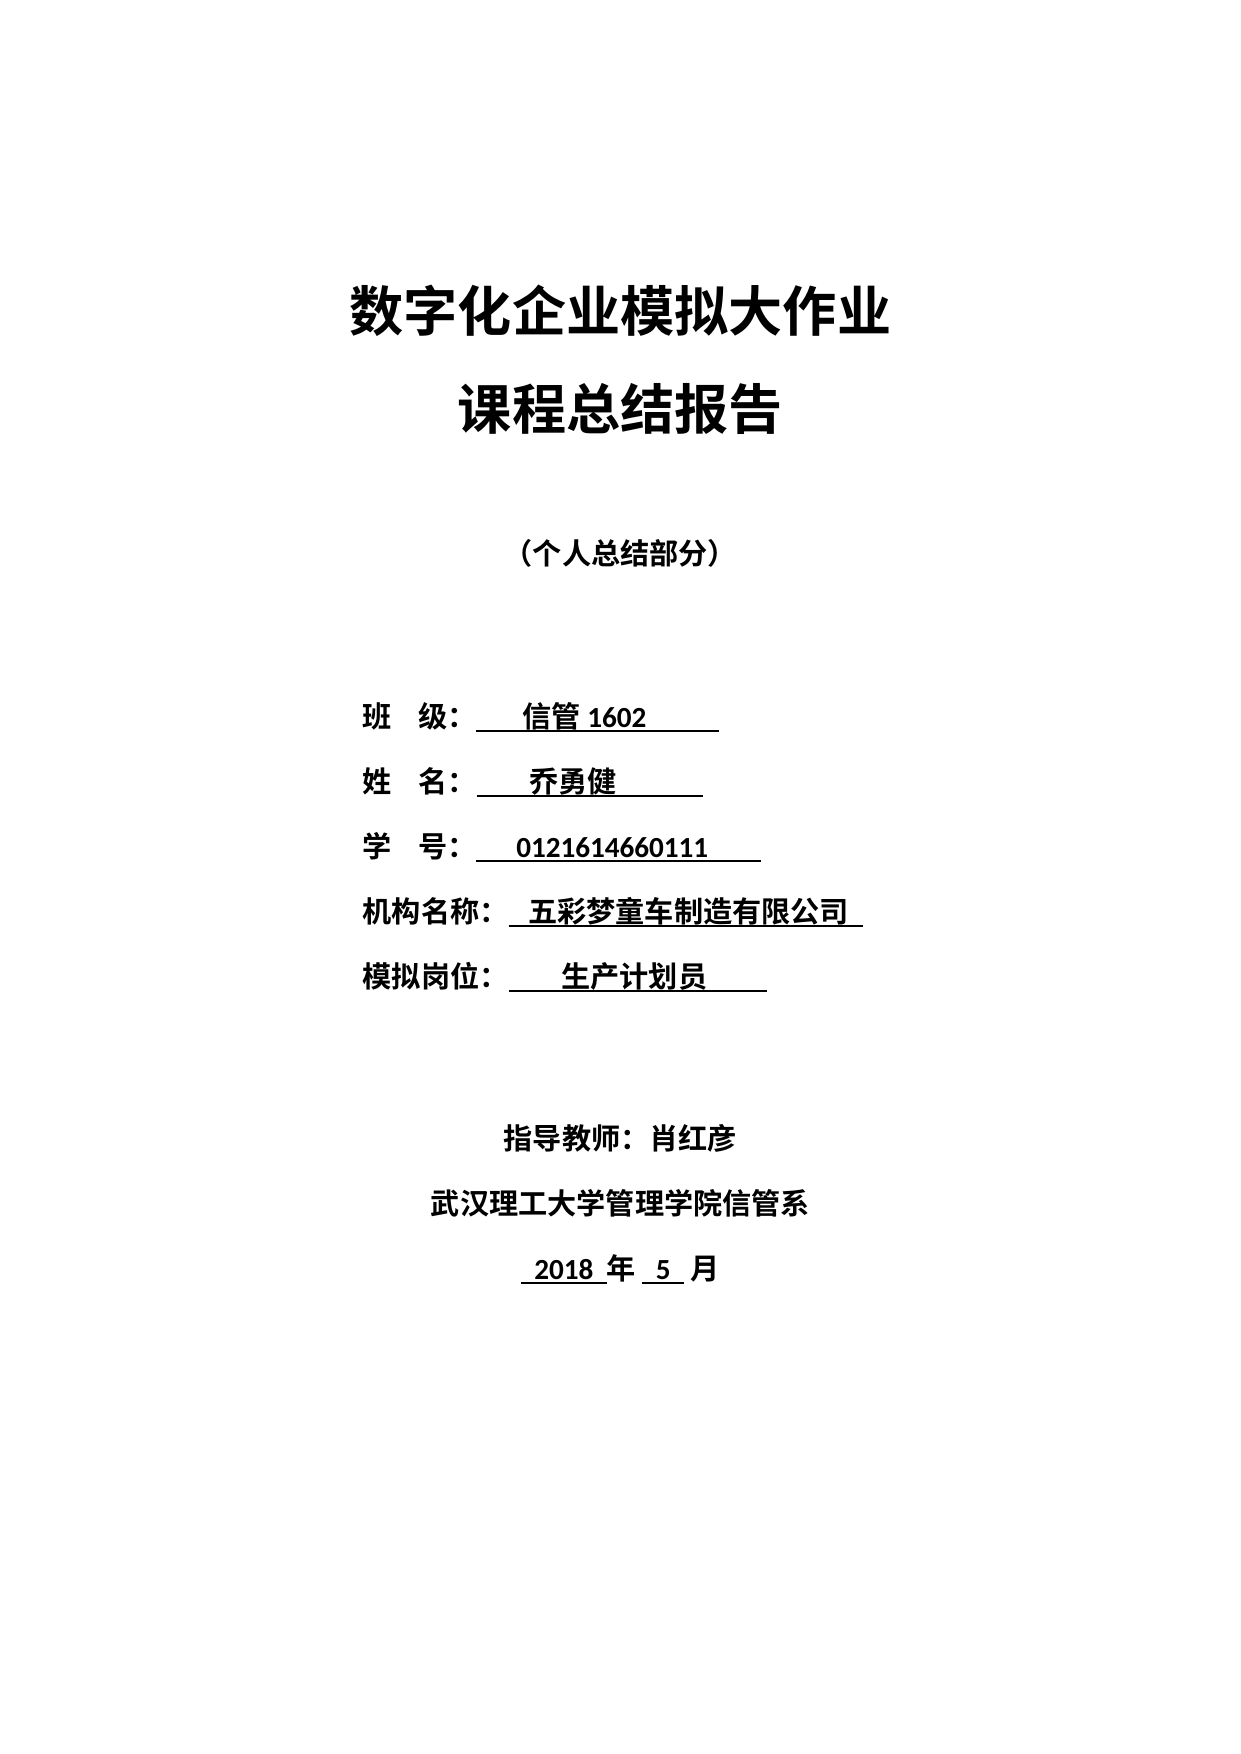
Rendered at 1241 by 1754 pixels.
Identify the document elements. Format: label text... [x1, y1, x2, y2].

text 课程总结报告 [187, 357, 1053, 454]
text 2018 年 5 月 [187, 1234, 1053, 1299]
text （个人总结部分） [187, 519, 1053, 584]
text 班 级： 信管1602 [319, 682, 1053, 747]
text 武汉理工大学管理学院信管系 [187, 1169, 1053, 1234]
text 数字化企业模拟大作业 [187, 259, 1053, 357]
text 学 号： 0121614660111 [319, 812, 1053, 877]
text 机构名称： 五彩梦童车制造有限公司 [319, 877, 1053, 942]
text 模拟岗位： 生产计划员 [319, 942, 1053, 1007]
text 姓 名： 乔勇健 [319, 747, 1053, 812]
text 指导教师：肖红彦 [187, 1104, 1053, 1169]
